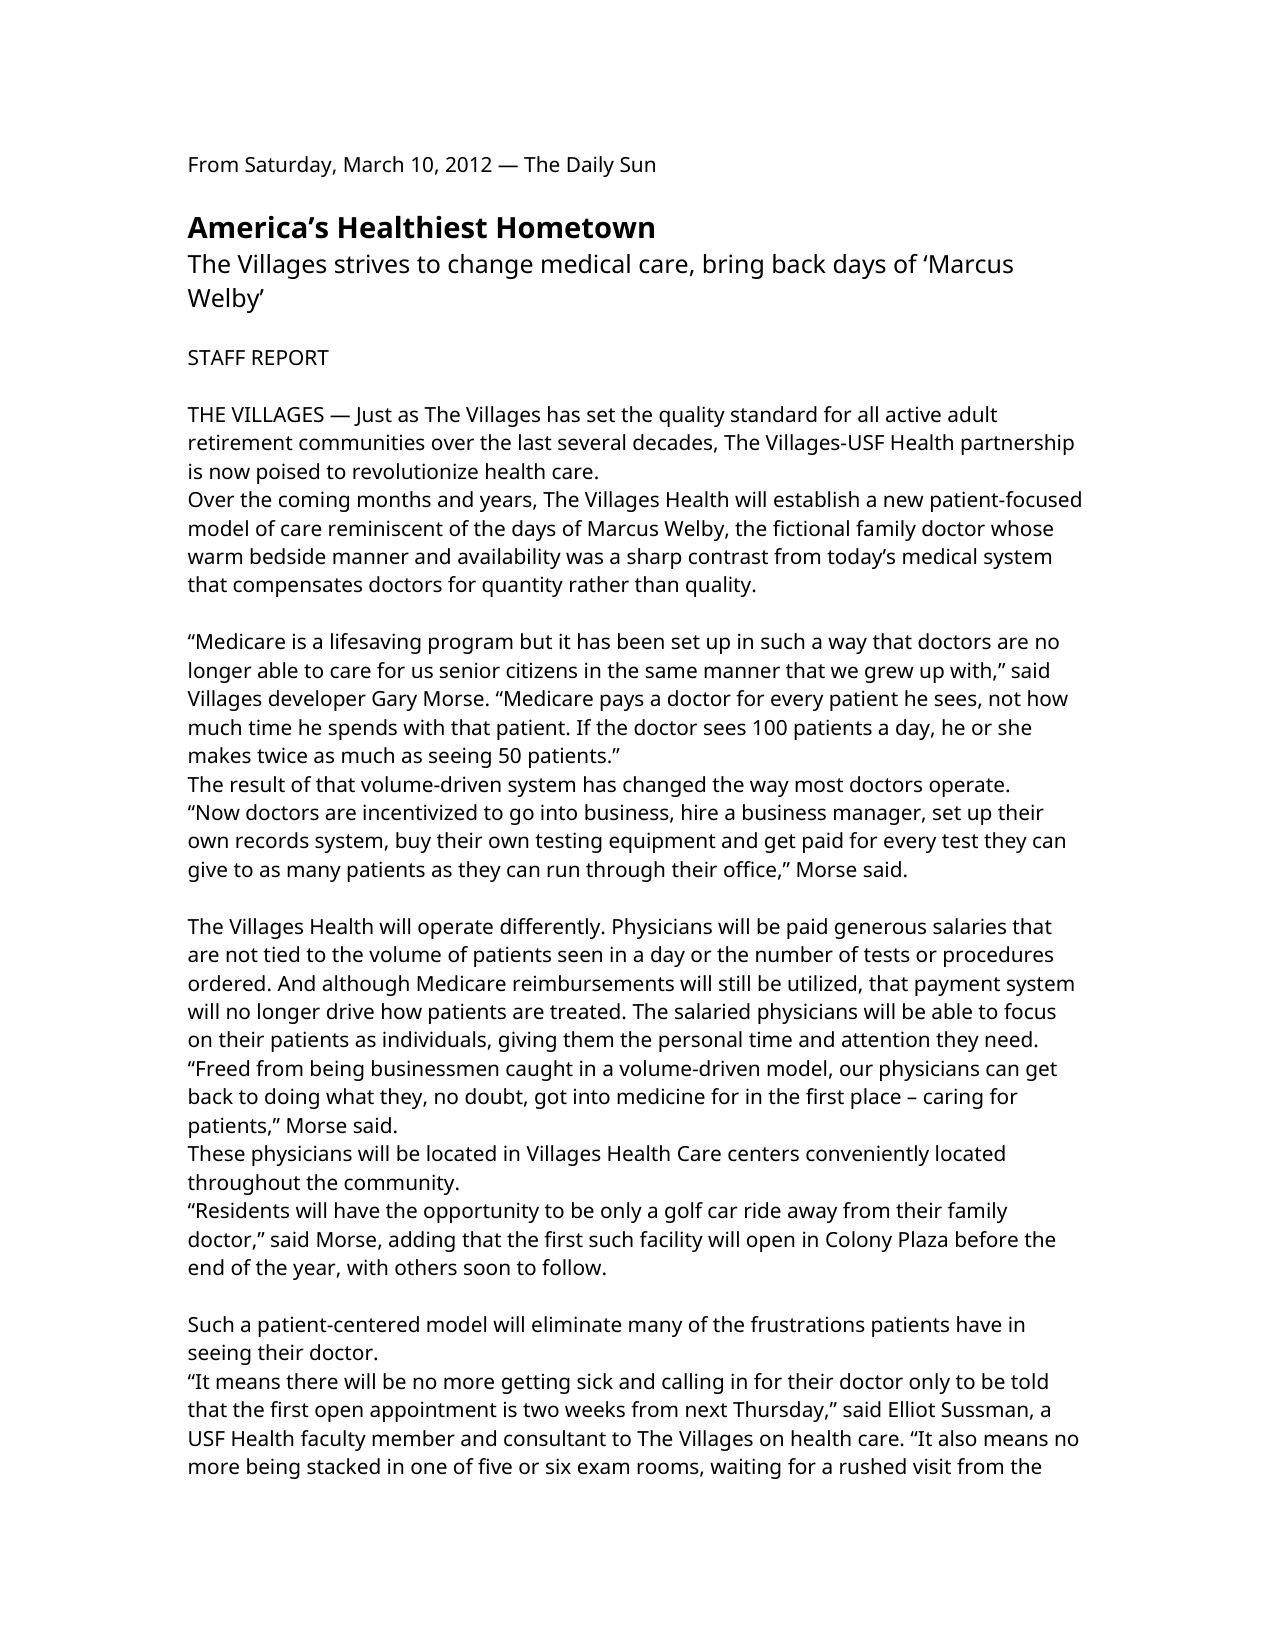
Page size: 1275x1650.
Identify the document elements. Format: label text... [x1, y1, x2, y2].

text Such a patient-centered model will eliminate many of the frustrations patients have in seeing their doctor. [187, 1310, 1087, 1367]
text “Freed from being businessmen caught in a volume-driven model, our physicians can get back to doing what they, no doubt, got into medicine for in the first place – caring for patients,” Morse said. [187, 1054, 1087, 1139]
text “Now doctors are incentivized to go into business, hire a business manager, set up their own records system, buy their own testing equipment and get paid for every test they can give to as many patients as they can run through their office,” Morse said. [187, 798, 1087, 883]
text The Villages Health will operate differently. Physicians will be paid generous salaries that are not tied to the volume of patients seen in a day or the number of tests or procedures ordered. And although Medicare reimbursements will still be utilized, that payment system will no longer drive how patients are treated. The salaried physicians will be able to focus on their patients as individuals, giving them the personal time and attention they need. [187, 912, 1087, 1054]
text Over the coming months and years, The Villages Health will establish a new patient-focused model of care reminiscent of the days of Marcus Welby, the fictional family doctor whose warm bedside manner and availability was a sharp contrast from today’s medical system that compensates doctors for quantity rather than quality. [187, 485, 1087, 599]
text THE VILLAGES — Just as The Villages has set the quality standard for all active adult retirement communities over the last several decades, The Villages-USF Health partnership is now poised to revolutionize health care. [187, 400, 1087, 485]
text From Saturday, March 10, 2012 — The Daily Sun [187, 150, 1087, 178]
text “Residents will have the opportunity to be only a golf car ride away from their family doctor,” said Morse, adding that the first such facility will open in Colony Plaza before the end of the year, with others soon to follow. [187, 1196, 1087, 1282]
text These physicians will be located in Villages Health Care centers conveniently located throughout the community. [187, 1139, 1087, 1196]
text America’s Healthiest Hometown [187, 207, 1087, 247]
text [187, 1367, 1087, 1481]
text The result of that volume-driven system has changed the way most doctors operate. [187, 770, 1087, 798]
text STAFF REPORT [187, 343, 1087, 372]
text The Villages strives to change medical care, bring back days of ‘Marcus Welby’ [187, 247, 1087, 315]
text “Medicare is a lifesaving program but it has been set up in such a way that doctors are no longer able to care for us senior citizens in the same manner that we grew up with,” said Villages developer Gary Morse. “Medicare pays a doctor for every patient he sees, not how much time he spends with that patient. If the doctor sees 100 patients a day, he or she makes twice as much as seeing 50 patients.” [187, 627, 1087, 770]
